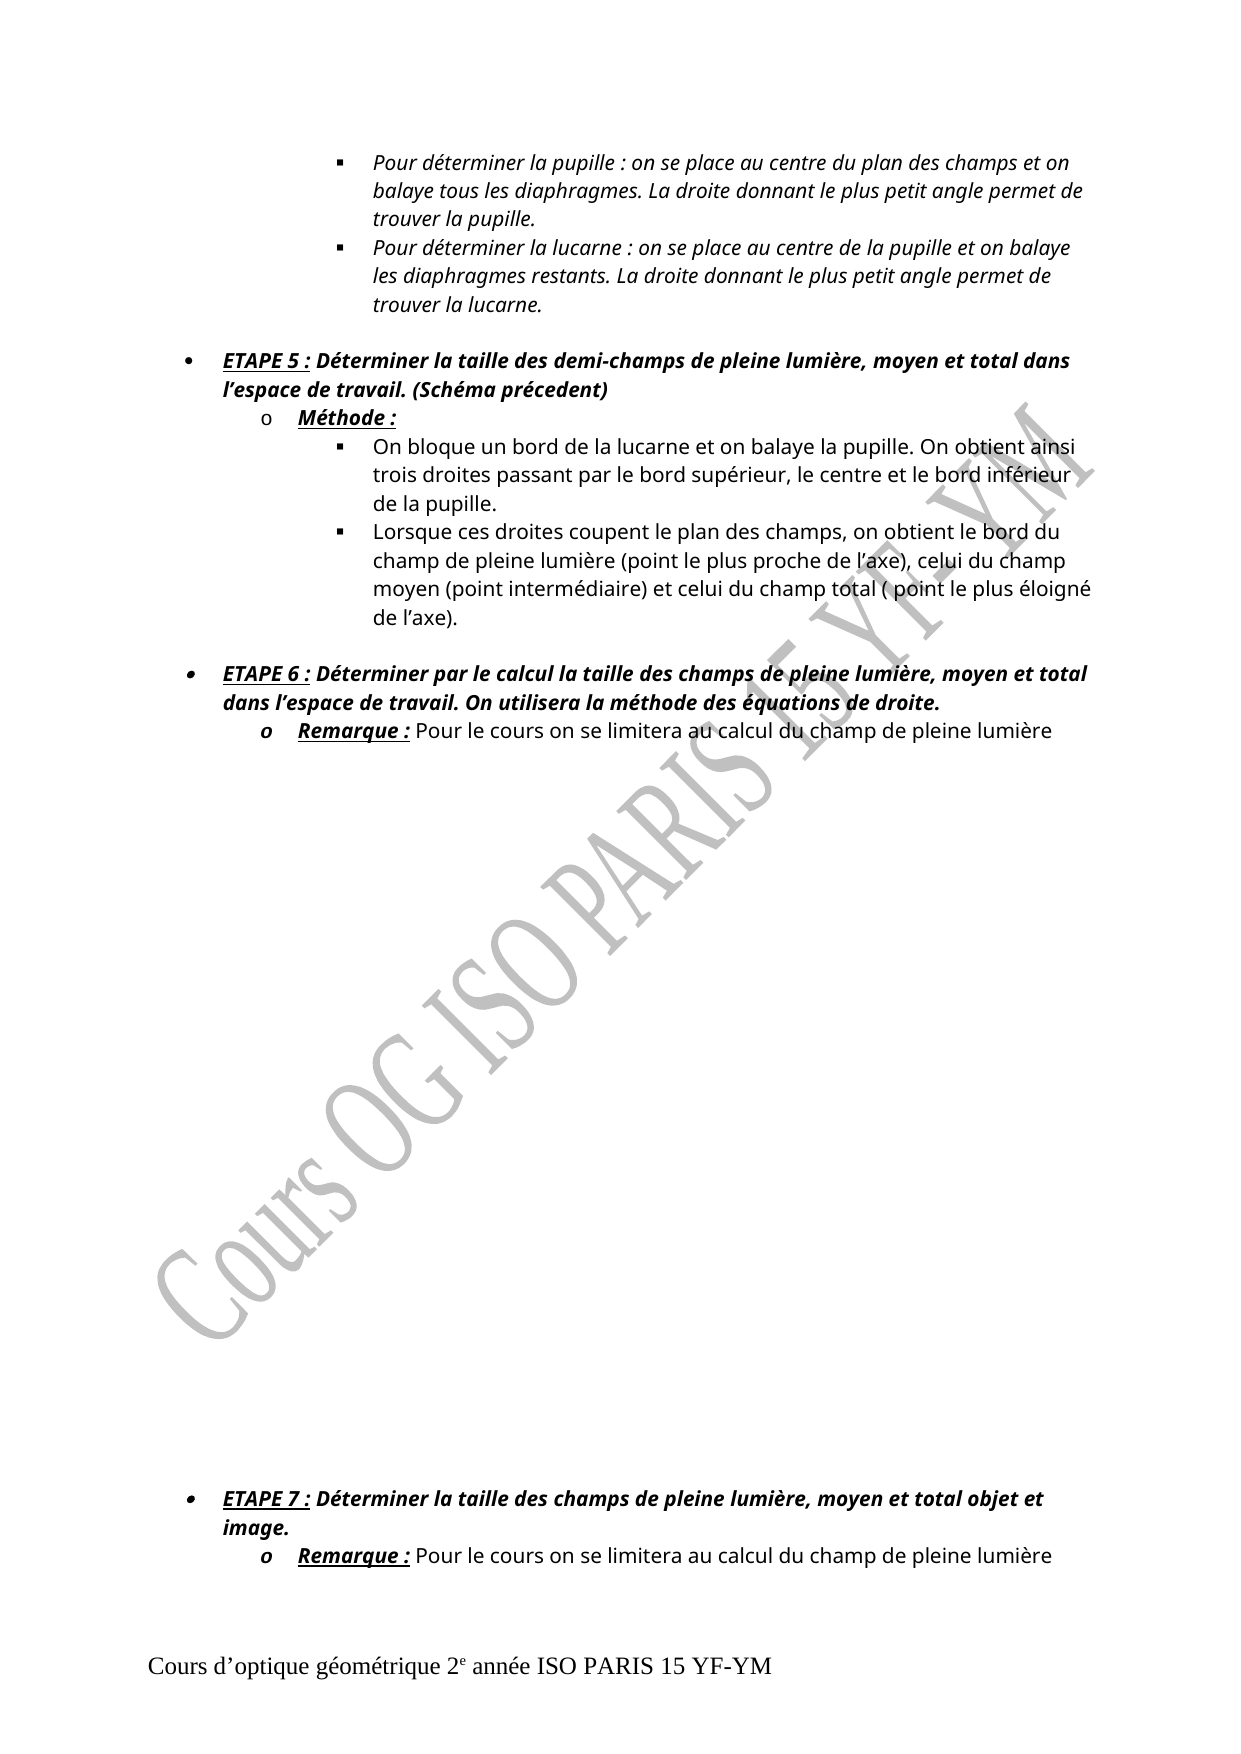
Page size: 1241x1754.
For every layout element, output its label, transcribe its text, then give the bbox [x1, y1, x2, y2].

list Remarque : Pour le cours on se limitera au calcul du champ de pleine lumière [260, 716, 1093, 745]
list ETAPE 5 : Déterminer la taille des demi-champs de pleine lumière, moyen et total dans l’espace de travail. (Schéma précedent) [185, 347, 1093, 403]
list ETAPE 6 : Déterminer par le calcul la taille des champs de pleine lumière, moyen et total dans l’espace de travail. On utilisera la méthode des équations de droite. [185, 659, 1093, 716]
list Pour déterminer la pupille : on se place au centre du plan des champs et on balaye tous les diaphragmes. La droite donnant le plus petit angle permet de trouver la pupille. [335, 148, 1093, 233]
list Méthode : [260, 403, 1093, 432]
list Remarque : Pour le cours on se limitera au calcul du champ de pleine lumière [260, 1541, 1093, 1570]
list Pour déterminer la lucarne : on se place au centre de la pupille et on balaye les diaphragmes restants. La droite donnant le plus petit angle permet de trouver la lucarne. [335, 233, 1093, 318]
list On bloque un bord de la lucarne et on balaye la pupille. On obtient ainsi trois droites passant par le bord supérieur, le centre et le bord inférieur de la pupille. [335, 432, 1093, 517]
list ETAPE 7 : Déterminer la taille des champs de pleine lumière, moyen et total objet et image. [185, 1484, 1093, 1541]
list Lorsque ces droites coupent le plan des champs, on obtient le bord du champ de pleine lumière (point le plus proche de l’axe), celui du champ moyen (point intermédiaire) et celui du champ total ( point le plus éloigné de l’axe). [335, 517, 1093, 631]
